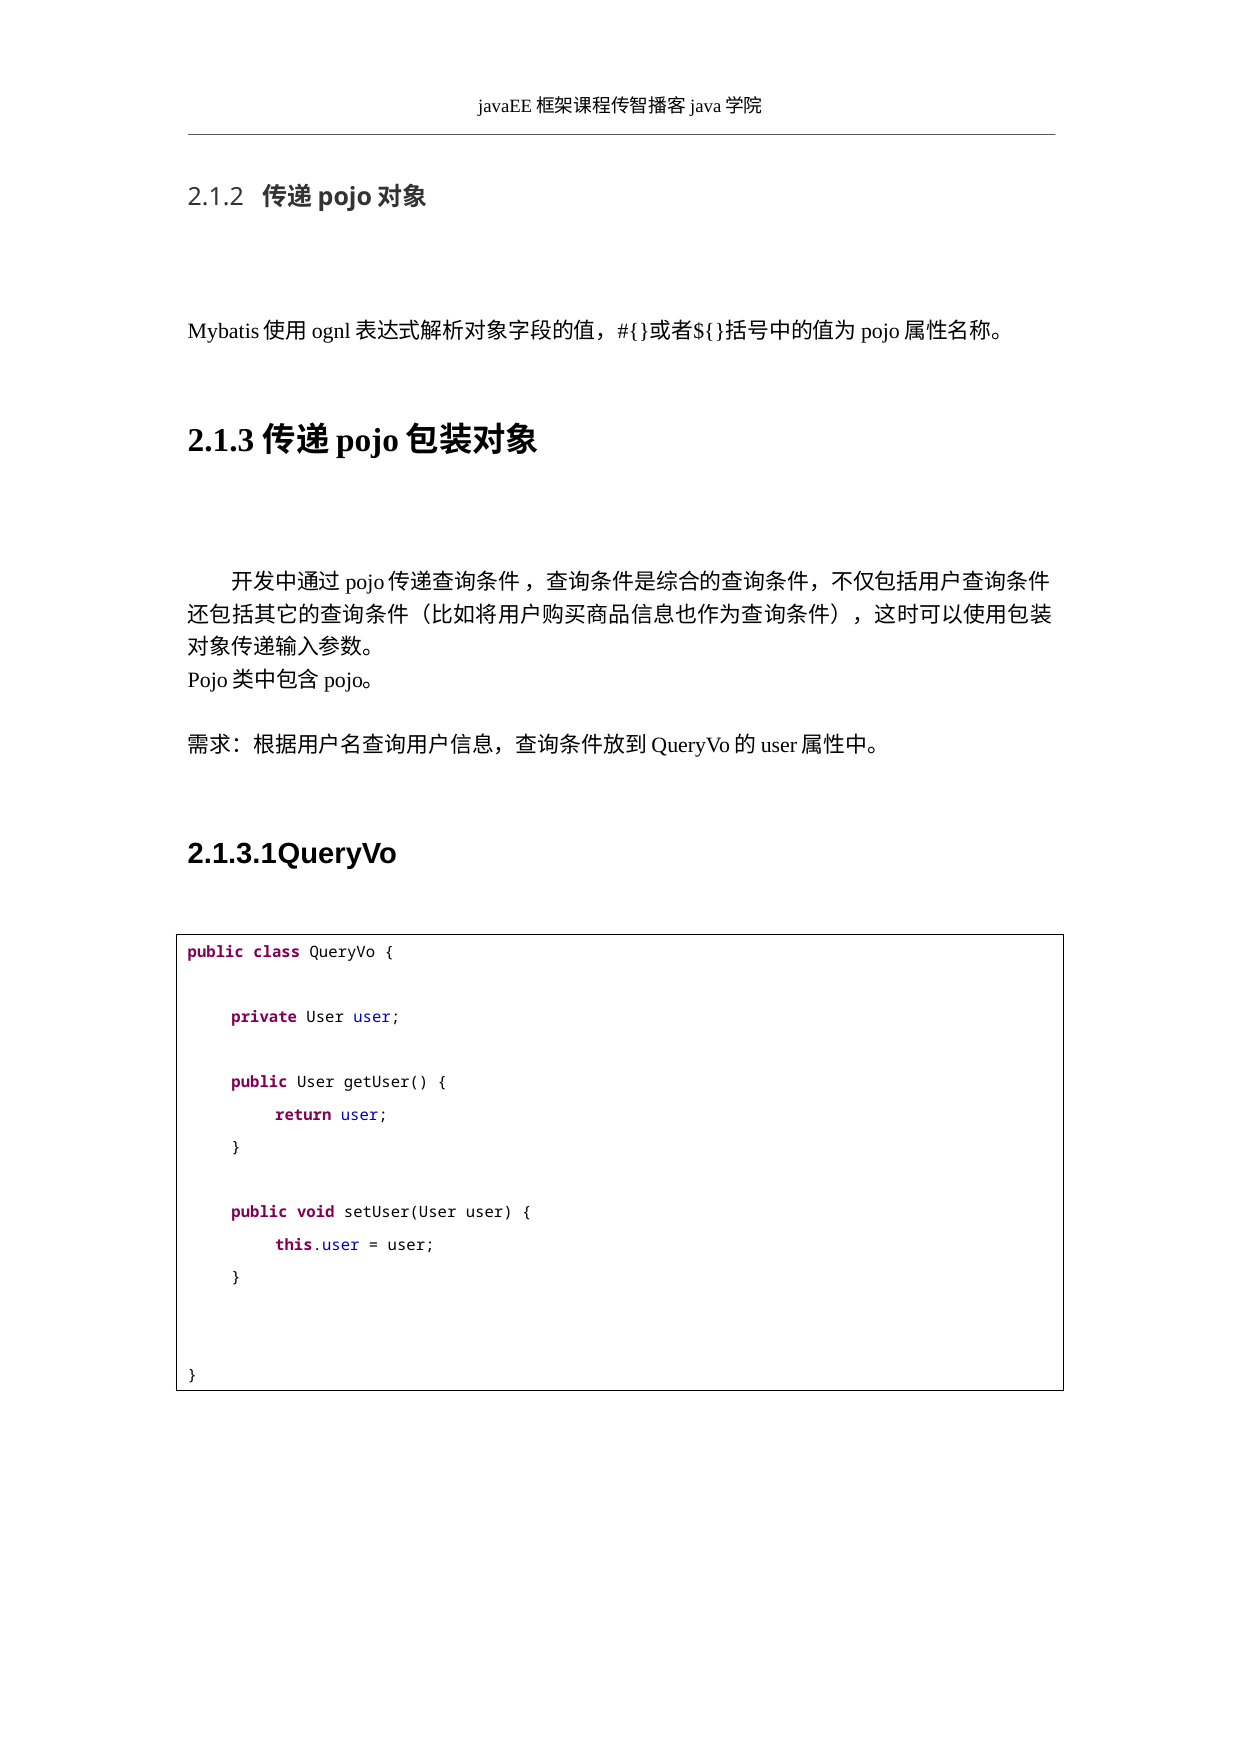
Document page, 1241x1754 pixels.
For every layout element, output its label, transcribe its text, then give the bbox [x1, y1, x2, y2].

subtitle 传递pojo对象 [187, 162, 1053, 227]
subtitle 传递pojo包装对象 [187, 405, 1053, 470]
text Pojo类中包含pojo。 [187, 661, 1053, 694]
text 开发中通过pojo传递查询条件 ，查询条件是综合的查询条件，不仅包括用户查询条件还包括其它的查询条件（比如将用户购买商品信息也作为查询条件），这时可以使用包装对象传递输入参数。 [187, 564, 1053, 661]
table_header public class QueryVo { private User user; public User getUser() { return user; } public void setUser(User user) { this.user = user; } } [177, 935, 1063, 1390]
subtitle QueryVo [187, 821, 1053, 886]
text 需求：根据用户名查询用户信息，查询条件放到QueryVo的user属性中。 [187, 726, 1053, 759]
text Mybatis使用ognl表达式解析对象字段的值，#{}或者${}括号中的值为pojo属性名称。 [187, 313, 1053, 345]
